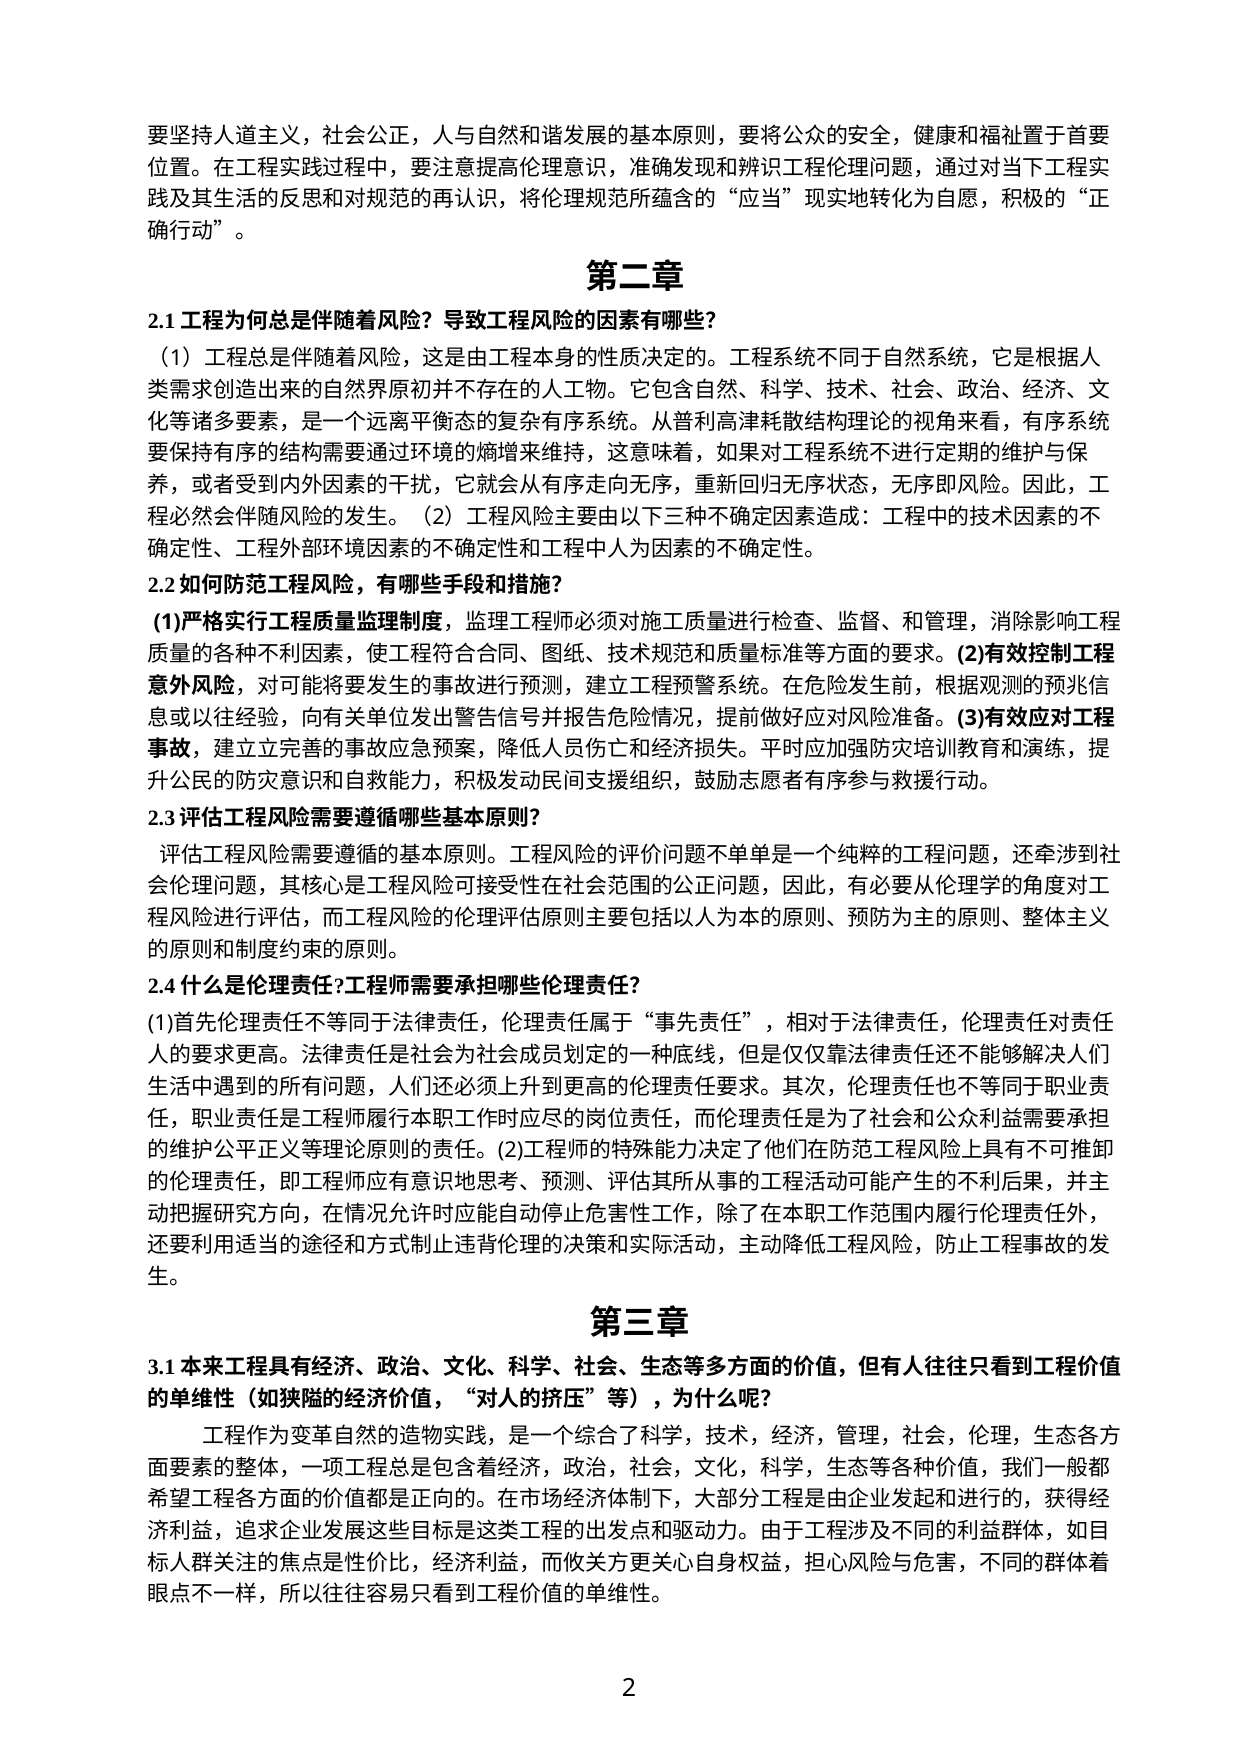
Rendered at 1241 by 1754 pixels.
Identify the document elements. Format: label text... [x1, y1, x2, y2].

subtitle 3.1 本来工程具有经济、政治、文化、科学、社会、生态等多方面的价值，但有人往往只看到工程价值的单维性（如狭隘的经济价值，“对人的挤压”等），为什么呢？ [148, 1349, 1122, 1413]
text (1)首先伦理责任不等同于法律责任，伦理责任属于“事先责任”，相对于法律责任，伦理责任对责任人的要求更高。法律责任是社会为社会成员划定的一种底线，但是仅仅靠法律责任还不能够解决人们生活中遇到的所有问题，人们还必须上升到更高的伦理责任要求。其次，伦理责任也不等同于职业责任，职业责任是工程师履行本职工作时应尽的岗位责任，而伦理责任是为了社会和公众利益需要承担的维护公平正义等理论原则的责任。(2)工程师的特殊能力决定了他们在防范工程风险上具有不可推卸的伦理责任，即工程师应有意识地思考、预测、评估其所从事的工程活动可能产生的不利后果，并主动把握研究方向，在情况允许时应能自动停止危害性工作，除了在本职工作范围内履行伦理责任外，还要利用适当的途径和方式制止违背伦理的决策和实际活动，主动降低工程风险，防止工程事故的发生。 [148, 1005, 1122, 1291]
subtitle 2.4 什么是伦理责任?工程师需要承担哪些伦理责任？ [148, 968, 1122, 1000]
text 工程作为变革自然的造物实践，是一个综合了科学，技术，经济，管理，社会，伦理，生态各方面要素的整体，一项工程总是包含着经济，政治，社会，文化，科学，生态等各种价值，我们一般都希望工程各方面的价值都是正向的。在市场经济体制下，大部分工程是由企业发起和进行的，获得经济利益，追求企业发展这些目标是这类工程的出发点和驱动力。由于工程涉及不同的利益群体，如目标人群关注的焦点是性价比，经济利益，而攸关方更关心自身权益，担心风险与危害，不同的群体着眼点不一样，所以往往容易只看到工程价值的单维性。 [148, 1418, 1122, 1608]
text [148, 118, 1122, 245]
subtitle 2.1 工程为何总是伴随着风险？导致工程风险的因素有哪些？ [148, 303, 1122, 335]
subtitle 2.2如何防范工程风险，有哪些手段和措施？ [148, 567, 1122, 599]
subtitle 2.3评估工程风险需要遵循哪些基本原则？ [148, 800, 1122, 831]
text （1）工程总是伴随着风险，这是由工程本身的性质决定的。工程系统不同于自然系统，它是根据人类需求创造出来的自然界原初并不存在的人工物。它包含自然、科学、技术、社会、政治、经济、文化等诸多要素，是一个远离平衡态的复杂有序系统。从普利高津耗散结构理论的视角来看，有序系统要保持有序的结构需要通过环境的熵增来维持，这意味着，如果对工程系统不进行定期的维护与保养，或者受到内外因素的干扰，它就会从有序走向无序，重新回归无序状态，无序即风险。因此，工程必然会伴随风险的发生。（2）工程风险主要由以下三种不确定因素造成：工程中的技术因素的不确定性、工程外部环境因素的不确定性和工程中人为因素的不确定性。 [148, 340, 1122, 562]
text 评估工程风险需要遵循的基本原则。工程风险的评价问题不单单是一个纯粹的工程问题，还牵涉到社会伦理问题，其核心是工程风险可接受性在社会范围的公正问题，因此，有必要从伦理学的角度对工程风险进行评估，而工程风险的伦理评估原则主要包括以人为本的原则、预防为主的原则、整体主义的原则和制度约束的原则。 [148, 837, 1122, 963]
subtitle 第二章 [148, 250, 1122, 298]
text (1)严格实行工程质量监理制度，监理工程师必须对施工质量进行检查、监督、和管理，消除影响工程质量的各种不利因素，使工程符合合同、图纸、技术规范和质量标准等方面的要求。(2)有效控制工程意外风险，对可能将要发生的事故进行预测，建立工程预警系统。在危险发生前，根据观测的预兆信息或以往经验，向有关单位发出警告信号并报告危险情况，提前做好应对风险准备。(3)有效应对工程事故，建立立完善的事故应急预案，降低人员伤亡和经济损失。平时应加强防灾培训教育和演练，提升公民的防灾意识和自救能力，积极发动民间支援组织，鼓励志愿者有序参与救援行动。 [148, 604, 1122, 794]
subtitle 第三章 [148, 1296, 1122, 1344]
